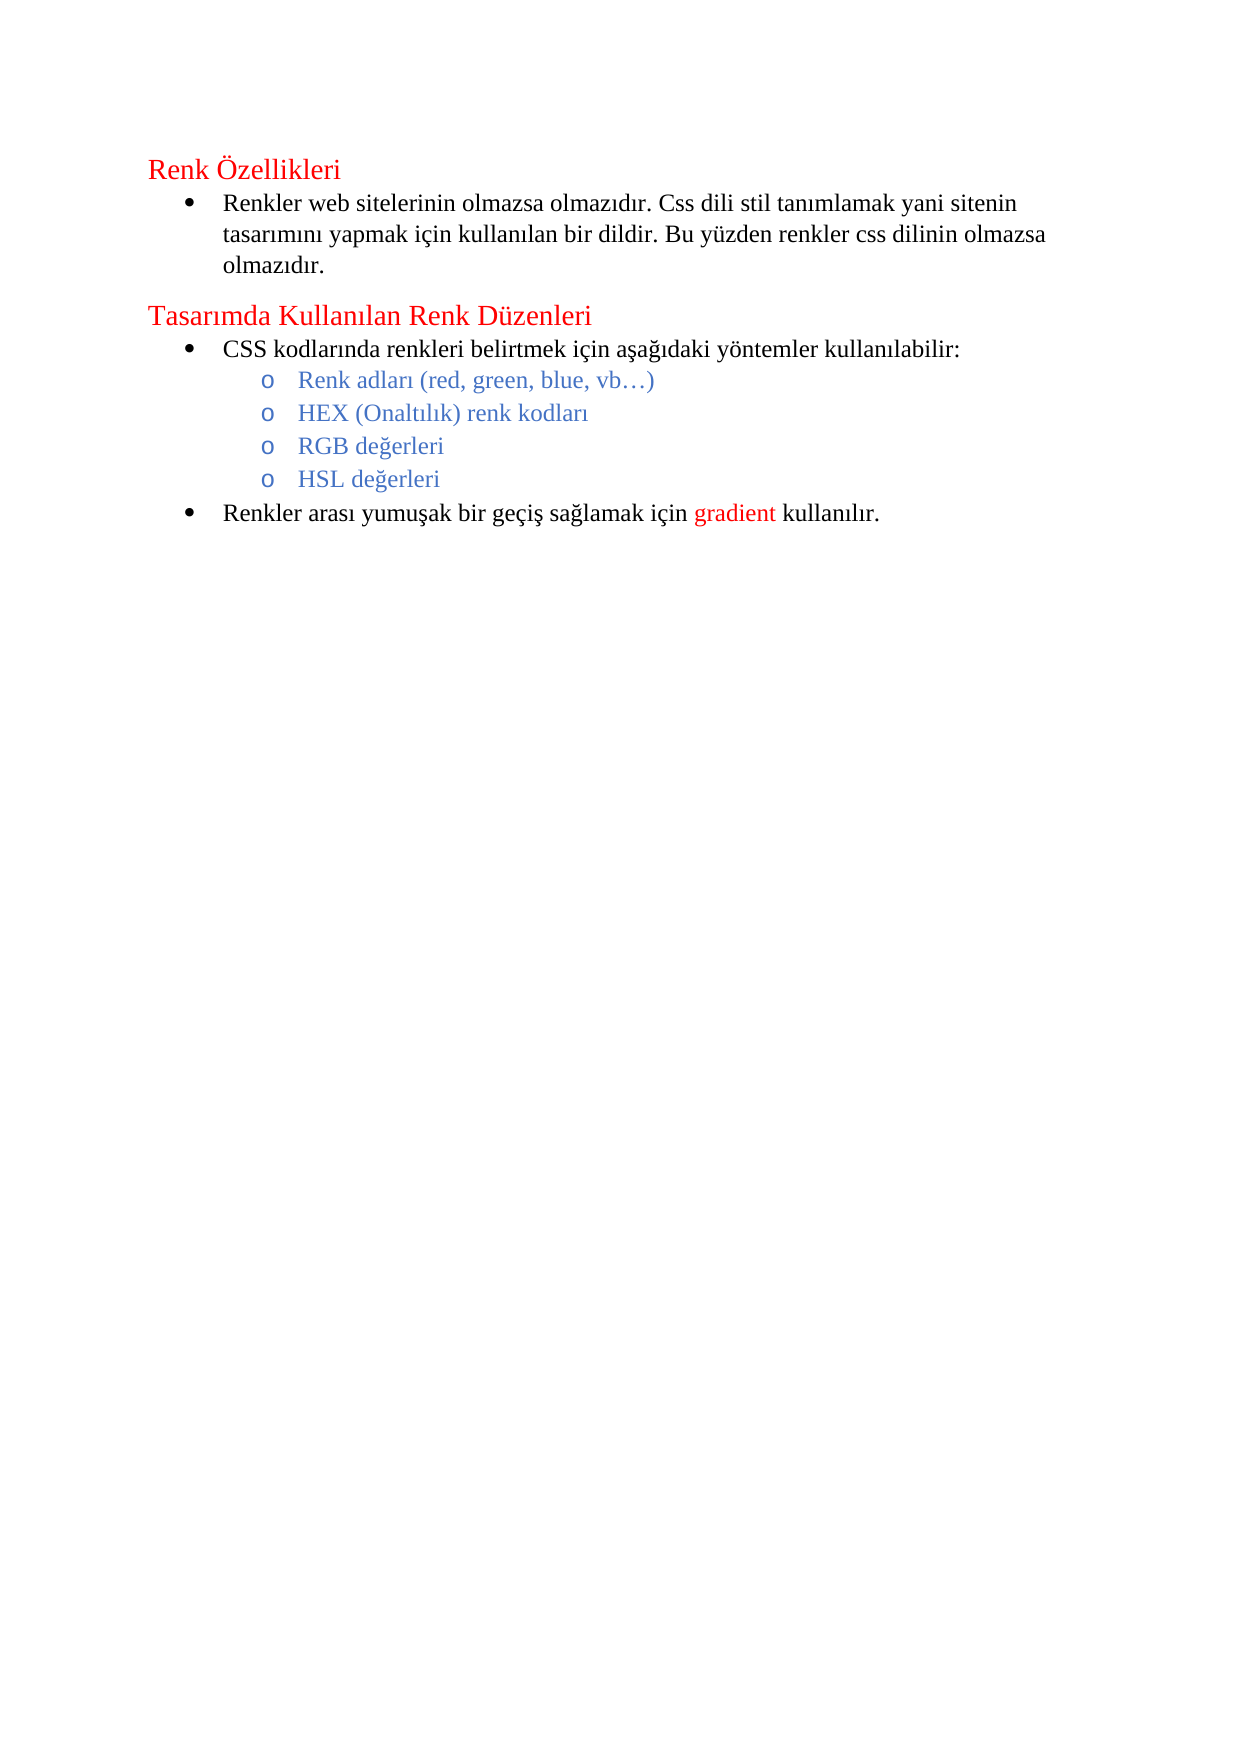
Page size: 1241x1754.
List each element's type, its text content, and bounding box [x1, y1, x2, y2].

subtitle Renk Özellikleri [148, 152, 1093, 185]
list Renkler arası yumuşak bir geçiş sağlamak için gradient kullanılır. [185, 498, 1093, 527]
list CSS kodlarında renkleri belirtmek için aşağıdaki yöntemler kullanılabilir: [185, 334, 1093, 363]
list Renkler web sitelerinin olmazsa olmazıdır. Css dili stil tanımlamak yani sitenin tasarımını yapmak için kullanılan bir dildir. Bu yüzden renkler css dilinin olmazsa olmazıdır. [185, 188, 1093, 279]
list Renk adları (red, green, blue, vb…) [260, 365, 1093, 396]
list RGB değerleri [260, 431, 1093, 462]
list HEX (Onaltılık) renk kodları [260, 398, 1093, 429]
subtitle Tasarımda Kullanılan Renk Düzenleri [148, 298, 1093, 331]
list HSL değerleri [260, 464, 1093, 495]
